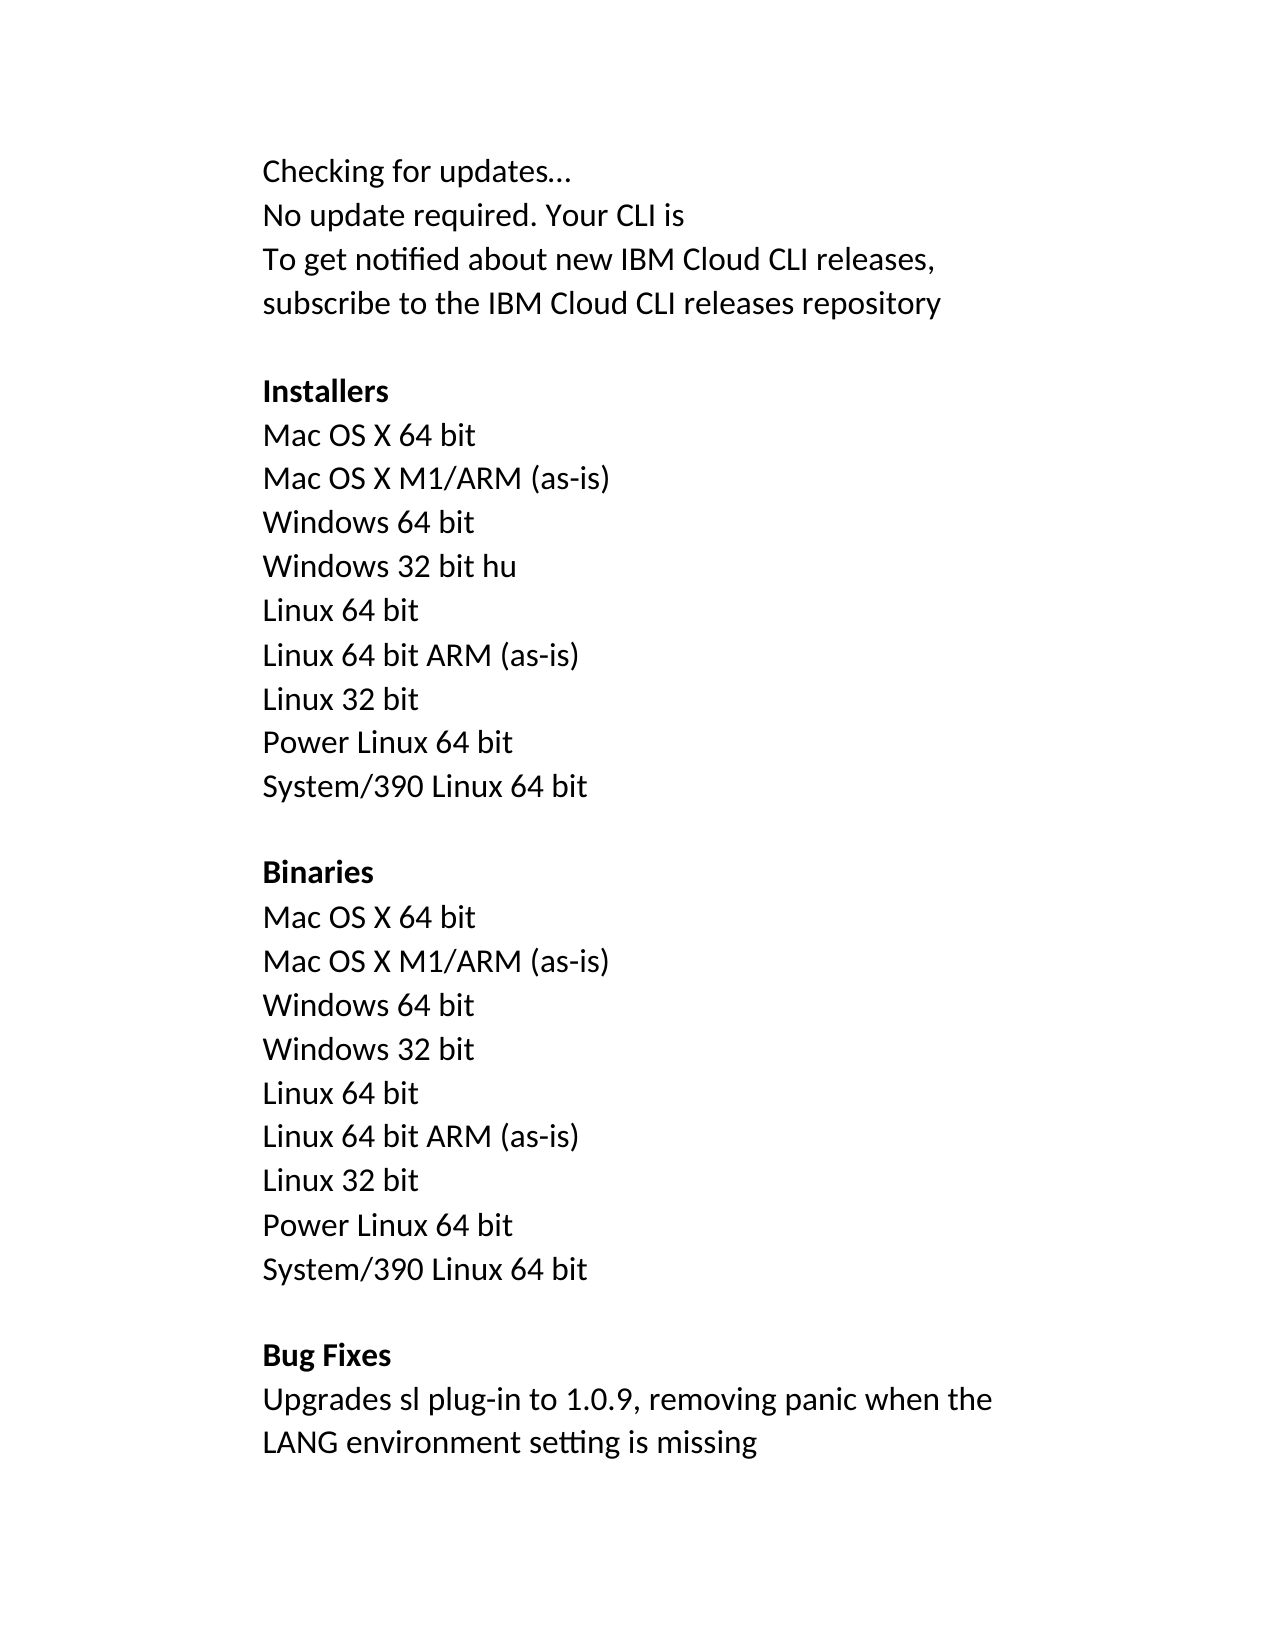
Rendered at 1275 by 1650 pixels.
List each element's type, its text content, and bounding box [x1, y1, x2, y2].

text Upgrades sl plug-in to 1.0.9, removing panic when the LANG environment setting is missing [262, 1378, 1013, 1462]
text Linux 64 bit [262, 1072, 1096, 1112]
text Mac OS X M1/ARM (as-is) Windows 64 bit [262, 940, 612, 1024]
text No update required. Your CLI is [262, 193, 1096, 234]
text Linux 64 bit ARM (as-is) Linux 32 bit [262, 1116, 582, 1200]
text Mac OS X M1/ARM (as-is) Windows 64 bit [262, 457, 735, 542]
text Mac OS X 64 bit [262, 414, 1096, 454]
text Windows 32 bit [262, 1028, 1096, 1069]
text Linux 64 bit ARM (as-is) Linux 32 bit [262, 633, 582, 718]
text Power Linux 64 bit System/390 Linux 64 bit [262, 1204, 588, 1288]
subtitle Installers [262, 369, 1096, 410]
text Checking for updates… [262, 150, 1096, 191]
text Mac OS X 64 bit [262, 896, 1096, 936]
subtitle Bug Fixes [262, 1334, 1096, 1374]
subtitle Binaries [262, 852, 1096, 892]
text Windows 32 bit hu Linux 64 bit [262, 546, 517, 630]
text Power Linux 64 bit System/390 Linux 64 bit [262, 721, 588, 806]
text To get notified about new IBM Cloud CLI releases, subscribe to the IBM Cloud CLI releases repository [262, 238, 1013, 323]
